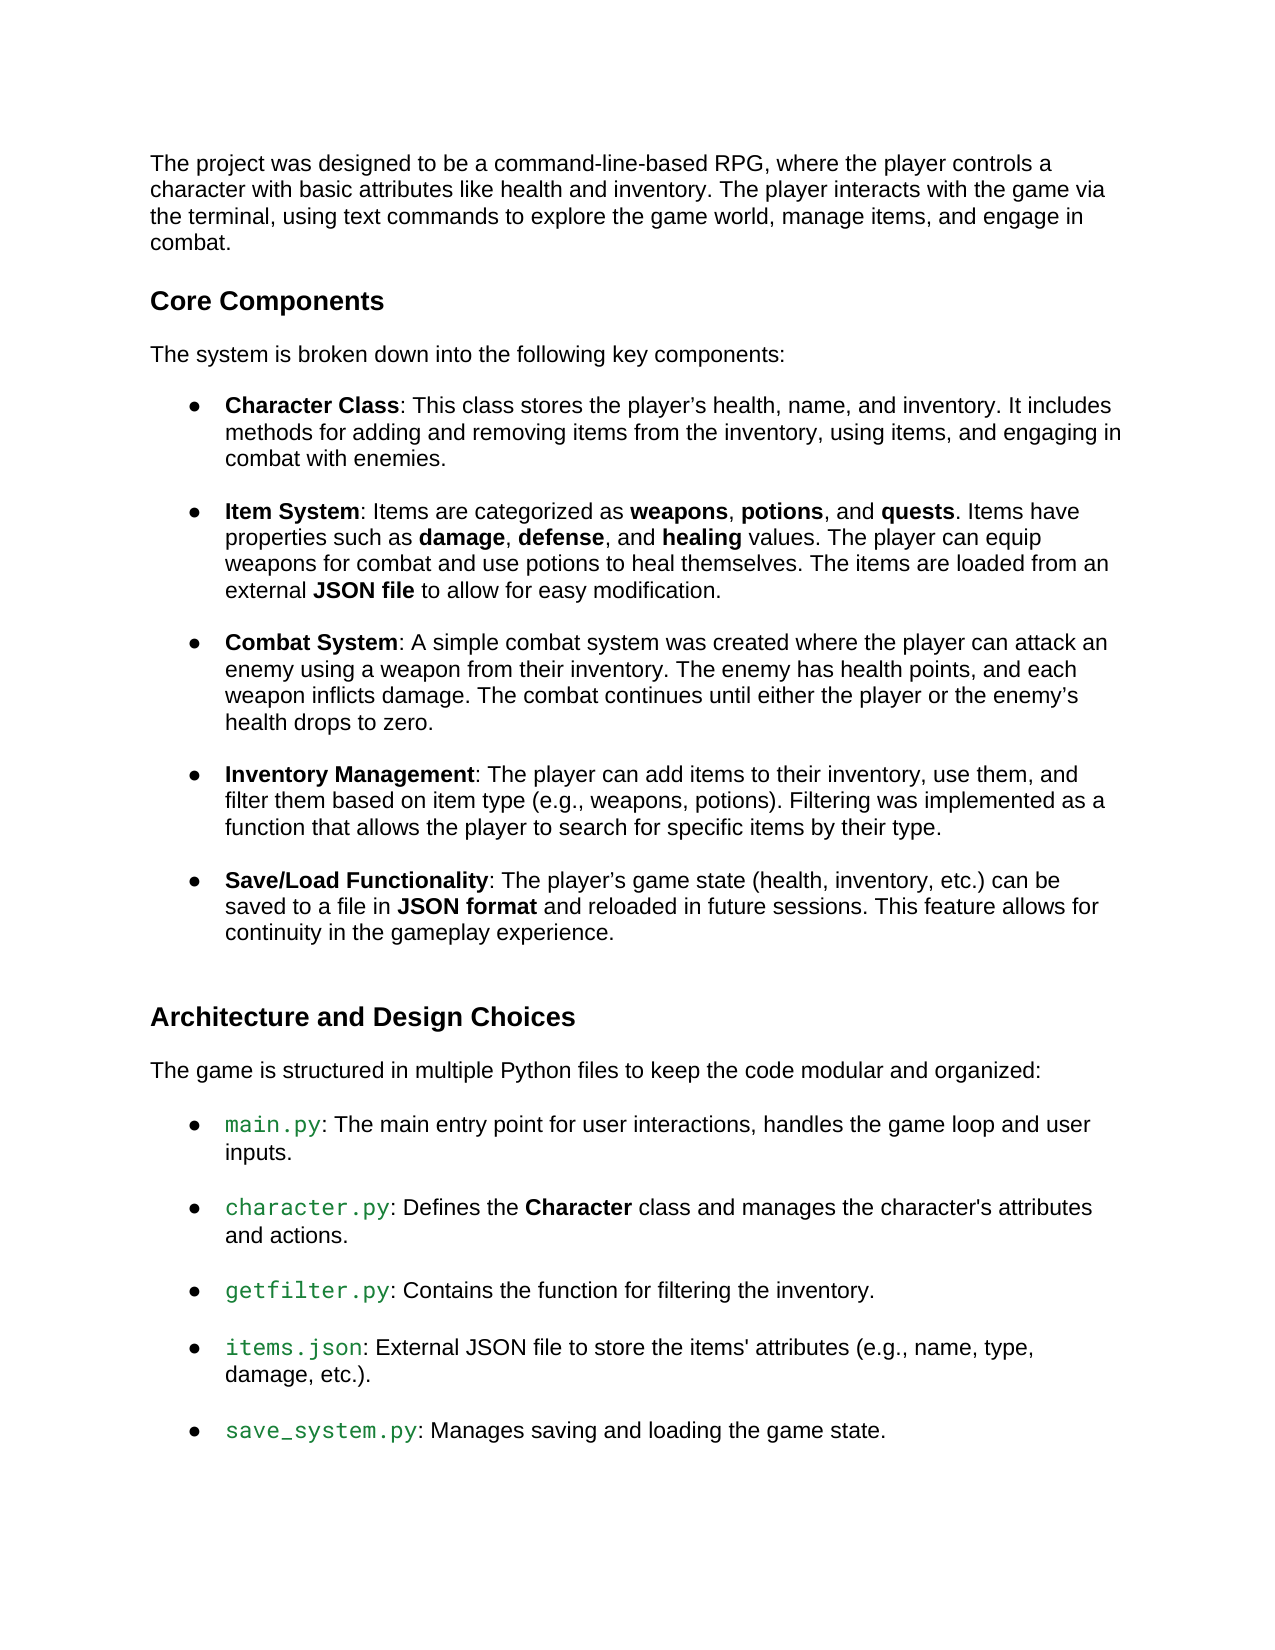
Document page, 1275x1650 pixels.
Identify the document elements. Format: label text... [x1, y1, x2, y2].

text The system is broken down into the following key components: [150, 341, 1125, 367]
list Inventory Management: The player can add items to their inventory, use them, and filter them based on item type (e.g., weapons, potions). Filtering was implemented as a function that allows the player to search for specific items by their type. [187, 761, 1125, 867]
list Save/Load Functionality: The player’s game state (health, inventory, etc.) can be saved to a file in JSON format and reloaded in future sessions. This feature allows for continuity in the gameplay experience. [187, 867, 1125, 972]
list character.py: Defines the Character class and manages the character's attributes and actions. [187, 1192, 1125, 1274]
list save_system.py: Manages saving and loading the game state. [187, 1414, 1125, 1471]
list main.py: The main entry point for user interactions, handles the game loop and user inputs. [187, 1109, 1125, 1192]
text The game is structured in multiple Python files to keep the code modular and organized: [150, 1057, 1125, 1084]
list Item System: Items are categorized as weapons, potions, and quests. Items have properties such as damage, defense, and healing values. The player can equip weapons for combat and use potions to heal themselves. The items are loaded from an external JSON file to allow for easy modification. [187, 498, 1125, 629]
list Combat System: A simple combat system was created where the player can attack an enemy using a weapon from their inventory. The enemy has health points, and each weapon inflicts damage. The combat continues until either the player or the enemy’s health drops to zero. [187, 629, 1125, 761]
subtitle Architecture and Design Choices [150, 1001, 1125, 1032]
subtitle Core Components [150, 284, 1125, 316]
list items.json: External JSON file to store the items' attributes (e.g., name, type, damage, etc.). [187, 1331, 1125, 1414]
text The project was designed to be a command-line-based RPG, where the player controls a character with basic attributes like health and inventory. The player interacts with the game via the terminal, using text commands to explore the game world, manage items, and engage in combat. [150, 150, 1125, 255]
list Character Class: This class stores the player’s health, name, and inventory. It includes methods for adding and removing items from the inventory, using items, and engaging in combat with enemies. [187, 392, 1125, 498]
list getfilter.py: Contains the function for filtering the inventory. [187, 1274, 1125, 1331]
